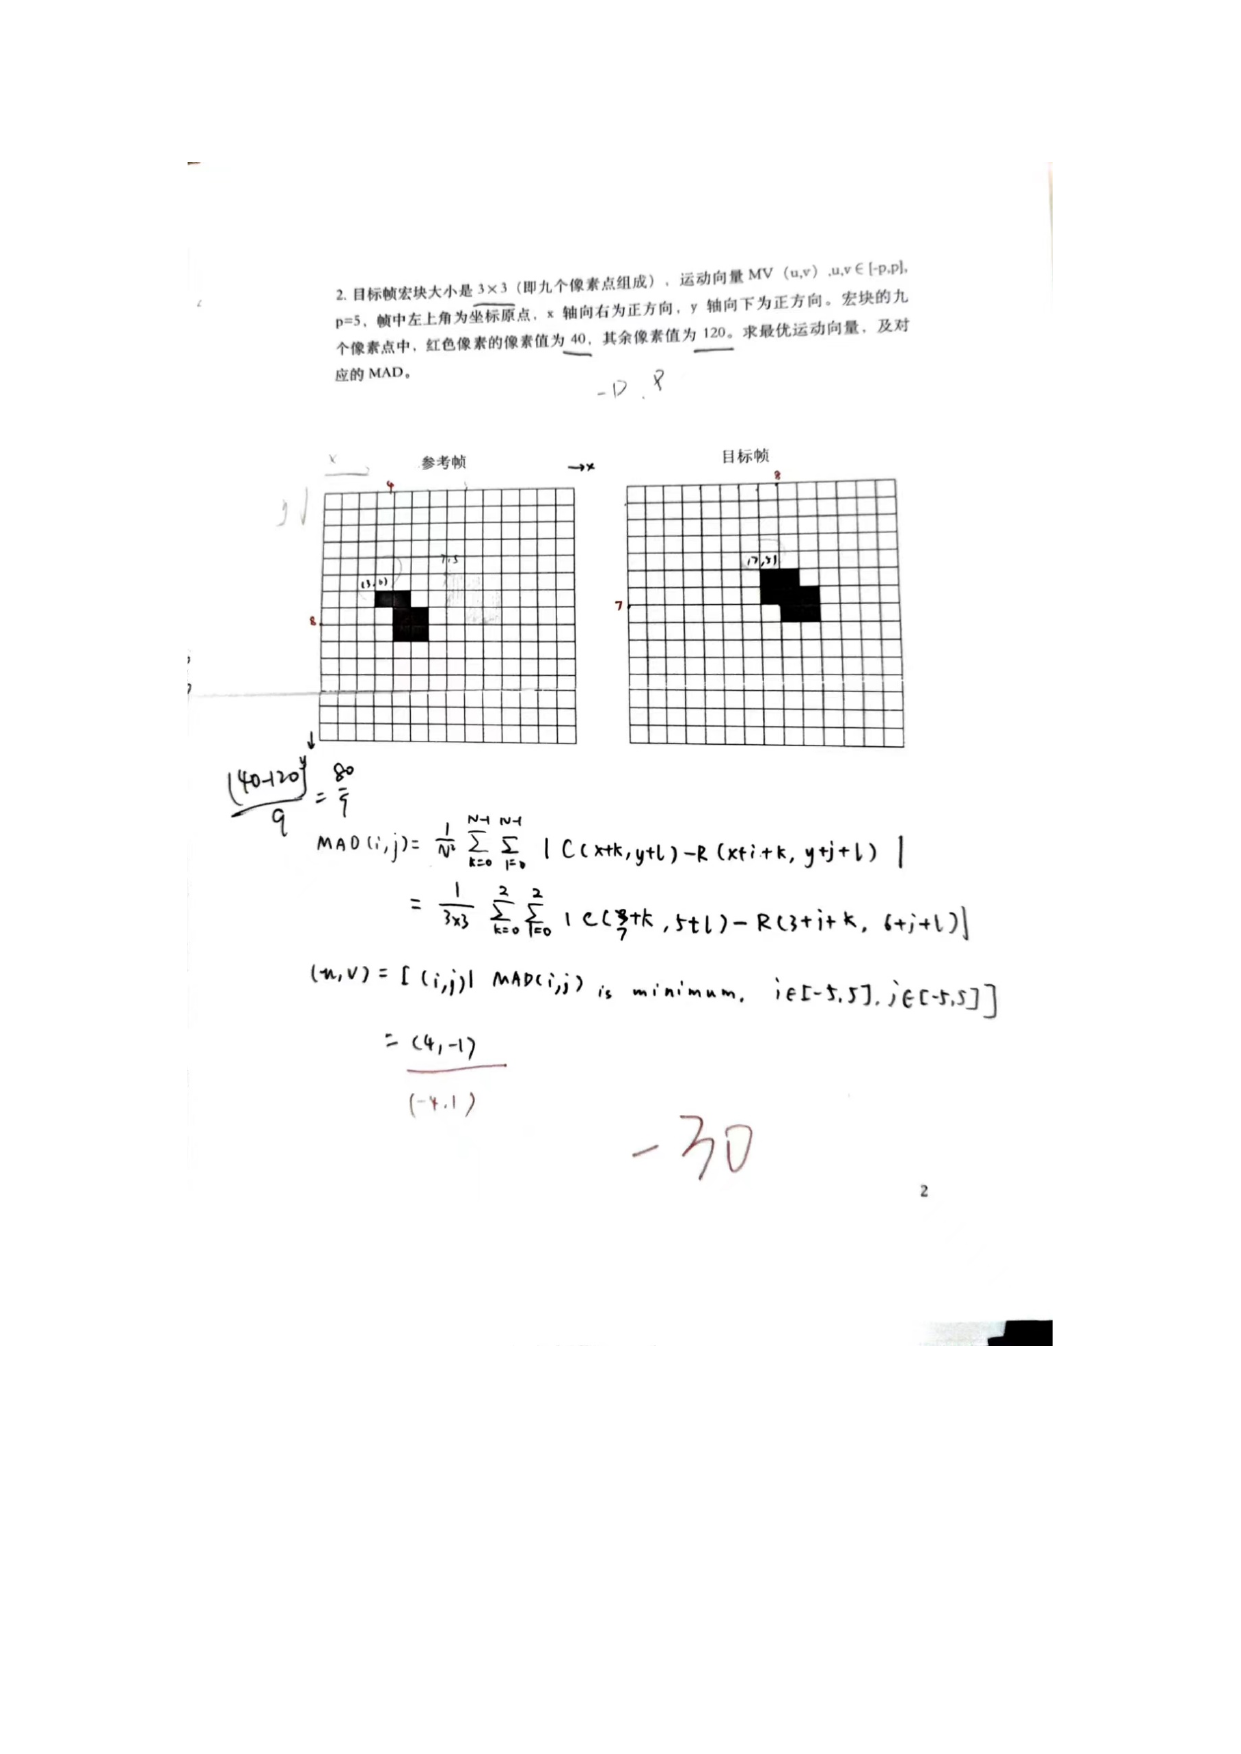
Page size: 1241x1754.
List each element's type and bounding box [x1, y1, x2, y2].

picture [187, 162, 1053, 1346]
